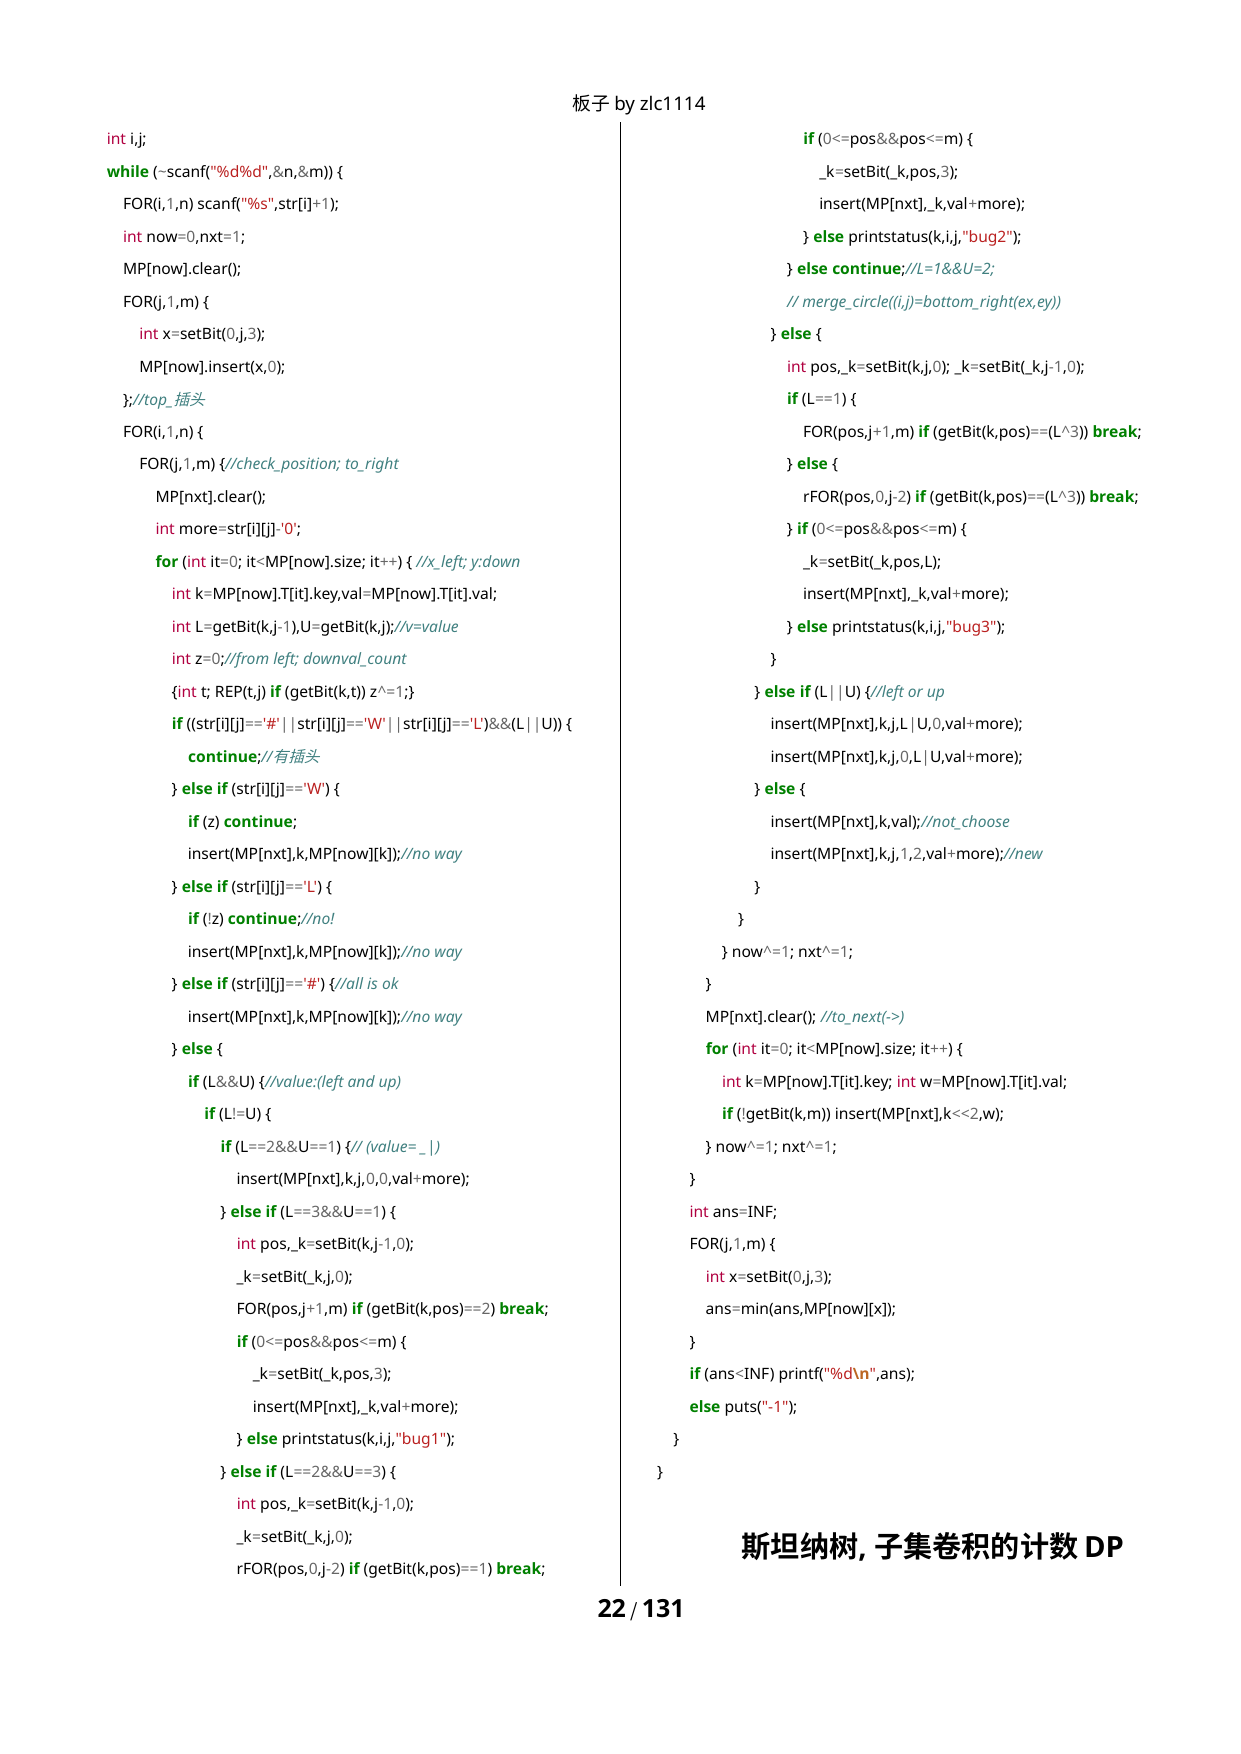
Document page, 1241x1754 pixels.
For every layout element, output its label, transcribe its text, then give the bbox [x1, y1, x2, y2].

text int k=MP[now].T[it].key; int w=MP[now].T[it].val; [626, 1065, 1181, 1097]
text insert(MP[nxt],k,j,0,L|U,val+more); [626, 740, 1181, 772]
text rFOR(pos,0,j-2) if (getBit(k,pos)==(L^3)) break; [626, 480, 1181, 512]
text } else printstatus(k,i,j,"bug1"); [59, 1422, 614, 1455]
text } [626, 1162, 1181, 1195]
text _k=setBit(_k,pos,L); [626, 545, 1181, 577]
text rFOR(pos,0,j-2) if (getBit(k,pos)==1) break; [59, 1552, 614, 1585]
text MP[now].insert(x,0); [59, 350, 614, 382]
text } else { [626, 317, 1181, 350]
text MP[nxt].clear(); //to_next(->) [626, 1000, 1181, 1032]
text int now=0,nxt=1; [59, 220, 614, 252]
text FOR(j,1,m) { [626, 1227, 1181, 1260]
text if ((str[i][j]=='#'||str[i][j]=='W'||str[i][j]=='L')&&(L||U)) { [59, 707, 614, 740]
text if (0<=pos&&pos<=m) { [59, 1325, 614, 1357]
text for (int it=0; it<MP[now].size; it++) { [626, 1032, 1181, 1065]
text } else if (L==3&&U==1) { [59, 1195, 614, 1227]
text int x=setBit(0,j,3); [626, 1260, 1181, 1292]
text insert(MP[nxt],k,j,0,0,val+more); [59, 1162, 614, 1195]
text int pos,_k=setBit(k,j-1,0); [59, 1487, 614, 1520]
text if (0<=pos&&pos<=m) { [626, 122, 1181, 155]
text } else continue;//L=1&&U=2; [626, 252, 1181, 285]
text } [626, 642, 1181, 675]
text FOR(pos,j+1,m) if (getBit(k,pos)==2) break; [59, 1292, 614, 1325]
text } else if (str[i][j]=='#') {//all is ok [59, 967, 614, 1000]
text int i,j; [59, 122, 614, 155]
text if (z) continue; [59, 805, 614, 837]
text _k=setBit(_k,pos,3); [59, 1357, 614, 1390]
text FOR(j,1,m) { [59, 285, 614, 317]
text if (L&&U) {//value:(left and up) [59, 1065, 614, 1097]
text ans=min(ans,MP[now][x]); [626, 1292, 1181, 1325]
text int pos,_k=setBit(k,j-1,0); [59, 1227, 614, 1260]
text for (int it=0; it<MP[now].size; it++) { //x_left; y:down [59, 545, 614, 577]
text } else { [626, 772, 1181, 805]
text else puts("-1"); [626, 1390, 1181, 1422]
text int more=str[i][j]-'0'; [59, 512, 614, 545]
subtitle 斯坦纳树, 子集卷积的计数DP [626, 1512, 1181, 1577]
text _k=setBit(_k,j,0); [59, 1520, 614, 1552]
text if (!z) continue;//no! [59, 902, 614, 935]
text FOR(i,1,n) scanf("%s",str[i]+1); [59, 187, 614, 220]
text int ans=INF; [626, 1195, 1181, 1227]
text int z=0;//from left; downval_count [59, 642, 614, 675]
text } else if (L||U) {//left or up [626, 675, 1181, 707]
text insert(MP[nxt],k,MP[now][k]);//no way [59, 1000, 614, 1032]
text _k=setBit(_k,j,0); [59, 1260, 614, 1292]
text {int t; REP(t,j) if (getBit(k,t)) z^=1;} [59, 675, 614, 707]
text } else if (str[i][j]=='W') { [59, 772, 614, 805]
text int pos,_k=setBit(k,j,0); _k=setBit(_k,j-1,0); [626, 350, 1181, 382]
text FOR(i,1,n) { [59, 415, 614, 447]
text int k=MP[now].T[it].key,val=MP[now].T[it].val; [59, 577, 614, 610]
text insert(MP[nxt],k,MP[now][k]);//no way [59, 837, 614, 870]
text } [626, 967, 1181, 1000]
text } now^=1; nxt^=1; [626, 1130, 1181, 1162]
text } [626, 1455, 1181, 1487]
text while (~scanf("%d%d",&n,&m)) { [59, 155, 614, 187]
text };//top_插头 [59, 382, 614, 415]
text if (L==1) { [626, 382, 1181, 415]
text } [626, 1422, 1181, 1455]
text _k=setBit(_k,pos,3); [626, 155, 1181, 187]
text } [626, 902, 1181, 935]
text } else { [59, 1032, 614, 1065]
text } else { [626, 447, 1181, 480]
text continue;//有插头 [59, 740, 614, 772]
text int x=setBit(0,j,3); [59, 317, 614, 350]
text } else printstatus(k,i,j,"bug2"); [626, 220, 1181, 252]
text insert(MP[nxt],_k,val+more); [59, 1390, 614, 1422]
text insert(MP[nxt],_k,val+more); [626, 577, 1181, 610]
text FOR(j,1,m) {//check_position; to_right [59, 447, 614, 480]
text } else printstatus(k,i,j,"bug3"); [626, 610, 1181, 642]
text } else if (L==2&&U==3) { [59, 1455, 614, 1487]
text if (!getBit(k,m)) insert(MP[nxt],k<<2,w); [626, 1097, 1181, 1130]
text insert(MP[nxt],k,j,1,2,val+more);//new [626, 837, 1181, 870]
text } now^=1; nxt^=1; [626, 935, 1181, 967]
text // merge_circle((i,j)=bottom_right(ex,ey)) [626, 285, 1181, 317]
text if (L!=U) { [59, 1097, 614, 1130]
text insert(MP[nxt],k,MP[now][k]);//no way [59, 935, 614, 967]
text MP[now].clear(); [59, 252, 614, 285]
text } [626, 870, 1181, 902]
text insert(MP[nxt],k,val);//not_choose [626, 805, 1181, 837]
text int L=getBit(k,j-1),U=getBit(k,j);//v=value [59, 610, 614, 642]
text } if (0<=pos&&pos<=m) { [626, 512, 1181, 545]
text FOR(pos,j+1,m) if (getBit(k,pos)==(L^3)) break; [626, 415, 1181, 447]
text MP[nxt].clear(); [59, 480, 614, 512]
text if (ans<INF) printf("%d\n",ans); [626, 1357, 1181, 1390]
text insert(MP[nxt],_k,val+more); [626, 187, 1181, 220]
text insert(MP[nxt],k,j,L|U,0,val+more); [626, 707, 1181, 740]
text } [626, 1325, 1181, 1357]
text } else if (str[i][j]=='L') { [59, 870, 614, 902]
text if (L==2&&U==1) {// (value= _|) [59, 1130, 614, 1162]
